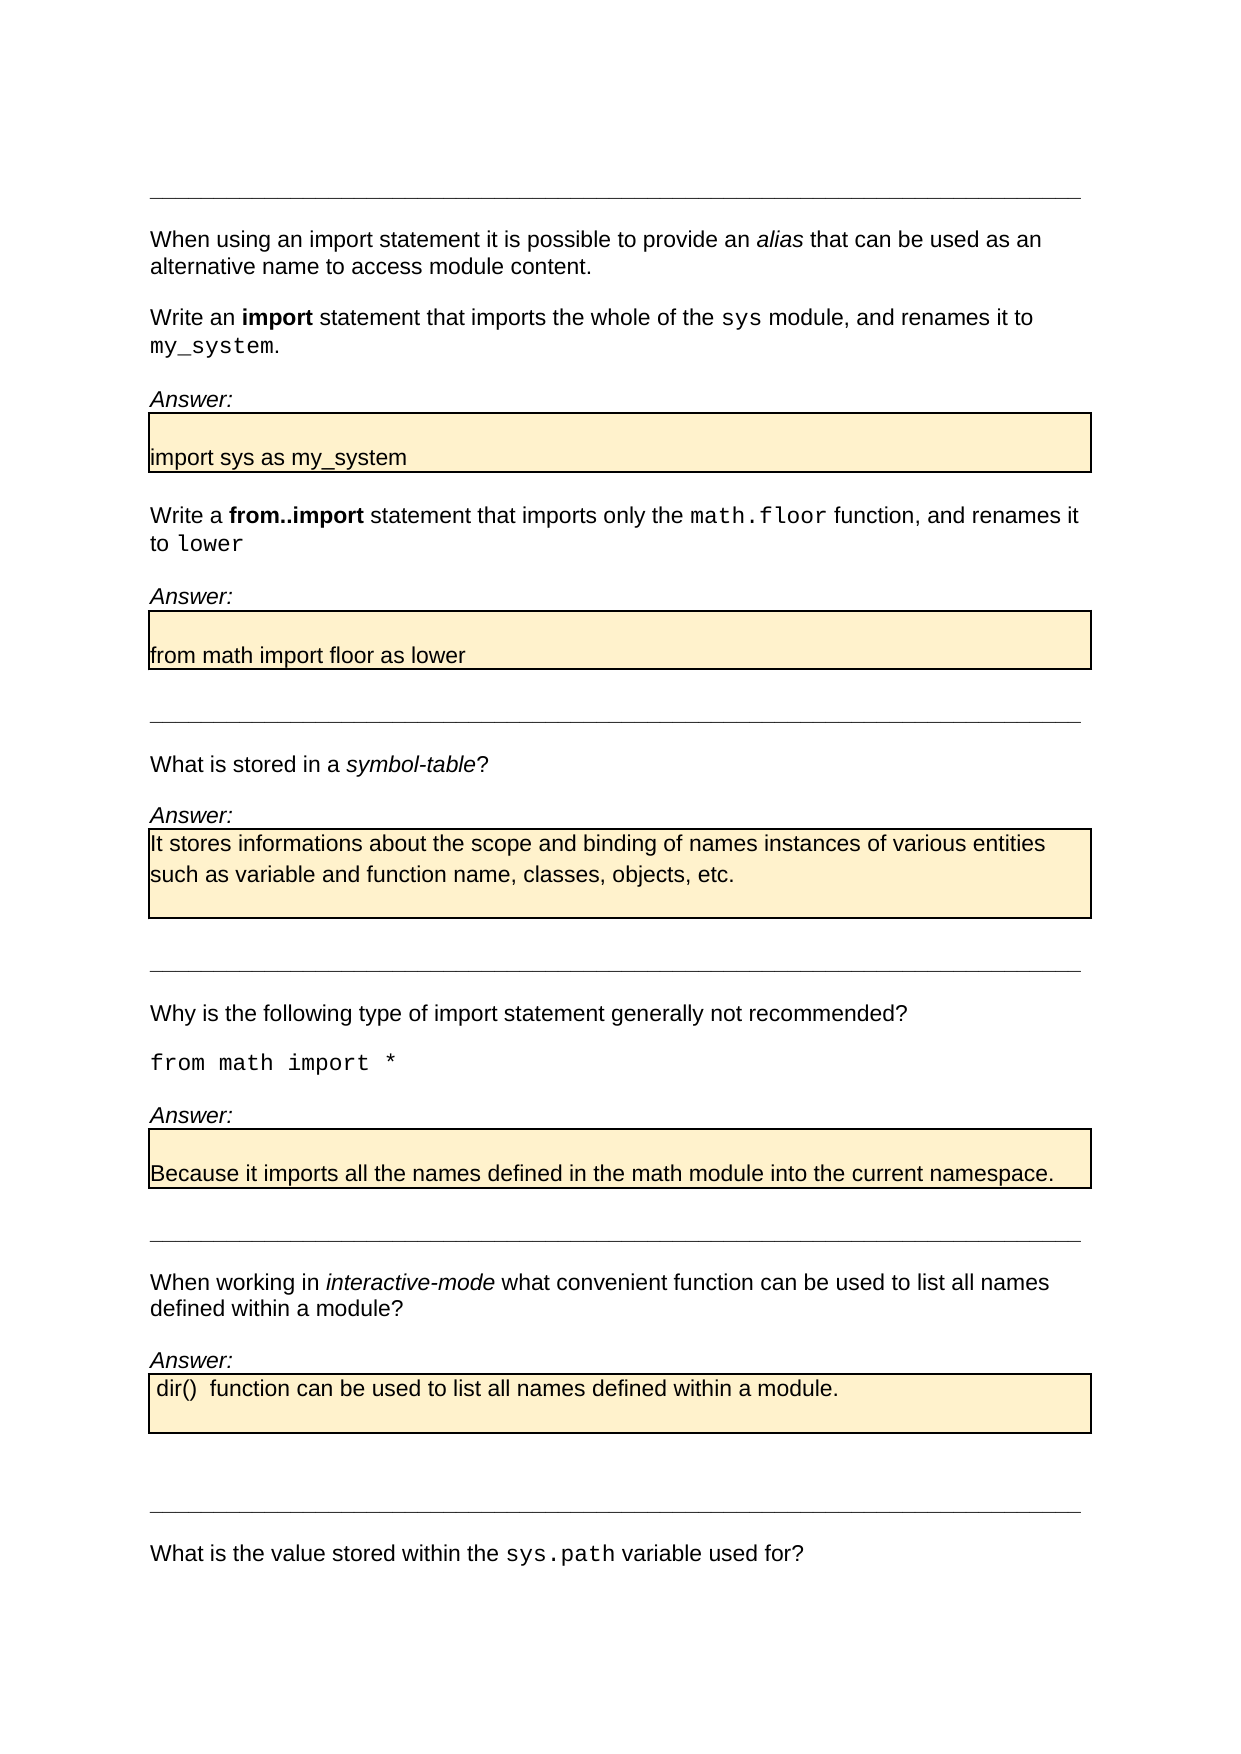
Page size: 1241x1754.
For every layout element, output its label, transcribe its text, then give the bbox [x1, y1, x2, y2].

text from math import * [150, 1051, 1090, 1077]
text _________________________________________________________________________ [150, 175, 1090, 201]
text It stores informations about the scope and binding of names instances of various entities such as variable and function name, classes, objects, etc. [150, 830, 1090, 887]
text When using an import statement it is possible to provide an alias that can be used as an alternative name to access module content. [150, 226, 1090, 279]
text Answer: [150, 583, 1090, 610]
text dir() function can be used to list all names defined within a module. [150, 1375, 1090, 1402]
text Answer: [150, 1347, 1090, 1373]
text Answer: [150, 1102, 1090, 1128]
text When working in interactive-mode what convenient function can be used to list all names defined within a module? [150, 1269, 1090, 1322]
text Answer: [150, 802, 1090, 828]
text Why is the following type of import statement generally not recommended? [150, 999, 1090, 1026]
text What is the value stored within the sys.path variable used for? [150, 1540, 1090, 1569]
text What is stored in a symbol-table? [150, 751, 1090, 777]
text Answer: [150, 386, 1090, 412]
text from math import floor as lower [150, 640, 1090, 668]
text _________________________________________________________________________ [150, 1218, 1090, 1244]
text _________________________________________________________________________ [150, 699, 1090, 726]
text import sys as my_system [150, 442, 1090, 471]
text Write an import statement that imports the whole of the sys module, and renames it to my_system. [150, 304, 1090, 361]
text Write a from..import statement that imports only the math.floor function, and renames it to lower [150, 502, 1090, 558]
text _________________________________________________________________________ [150, 1489, 1090, 1515]
text _________________________________________________________________________ [150, 948, 1090, 974]
text Because it imports all the names defined in the math module into the current namespace. [150, 1158, 1090, 1187]
